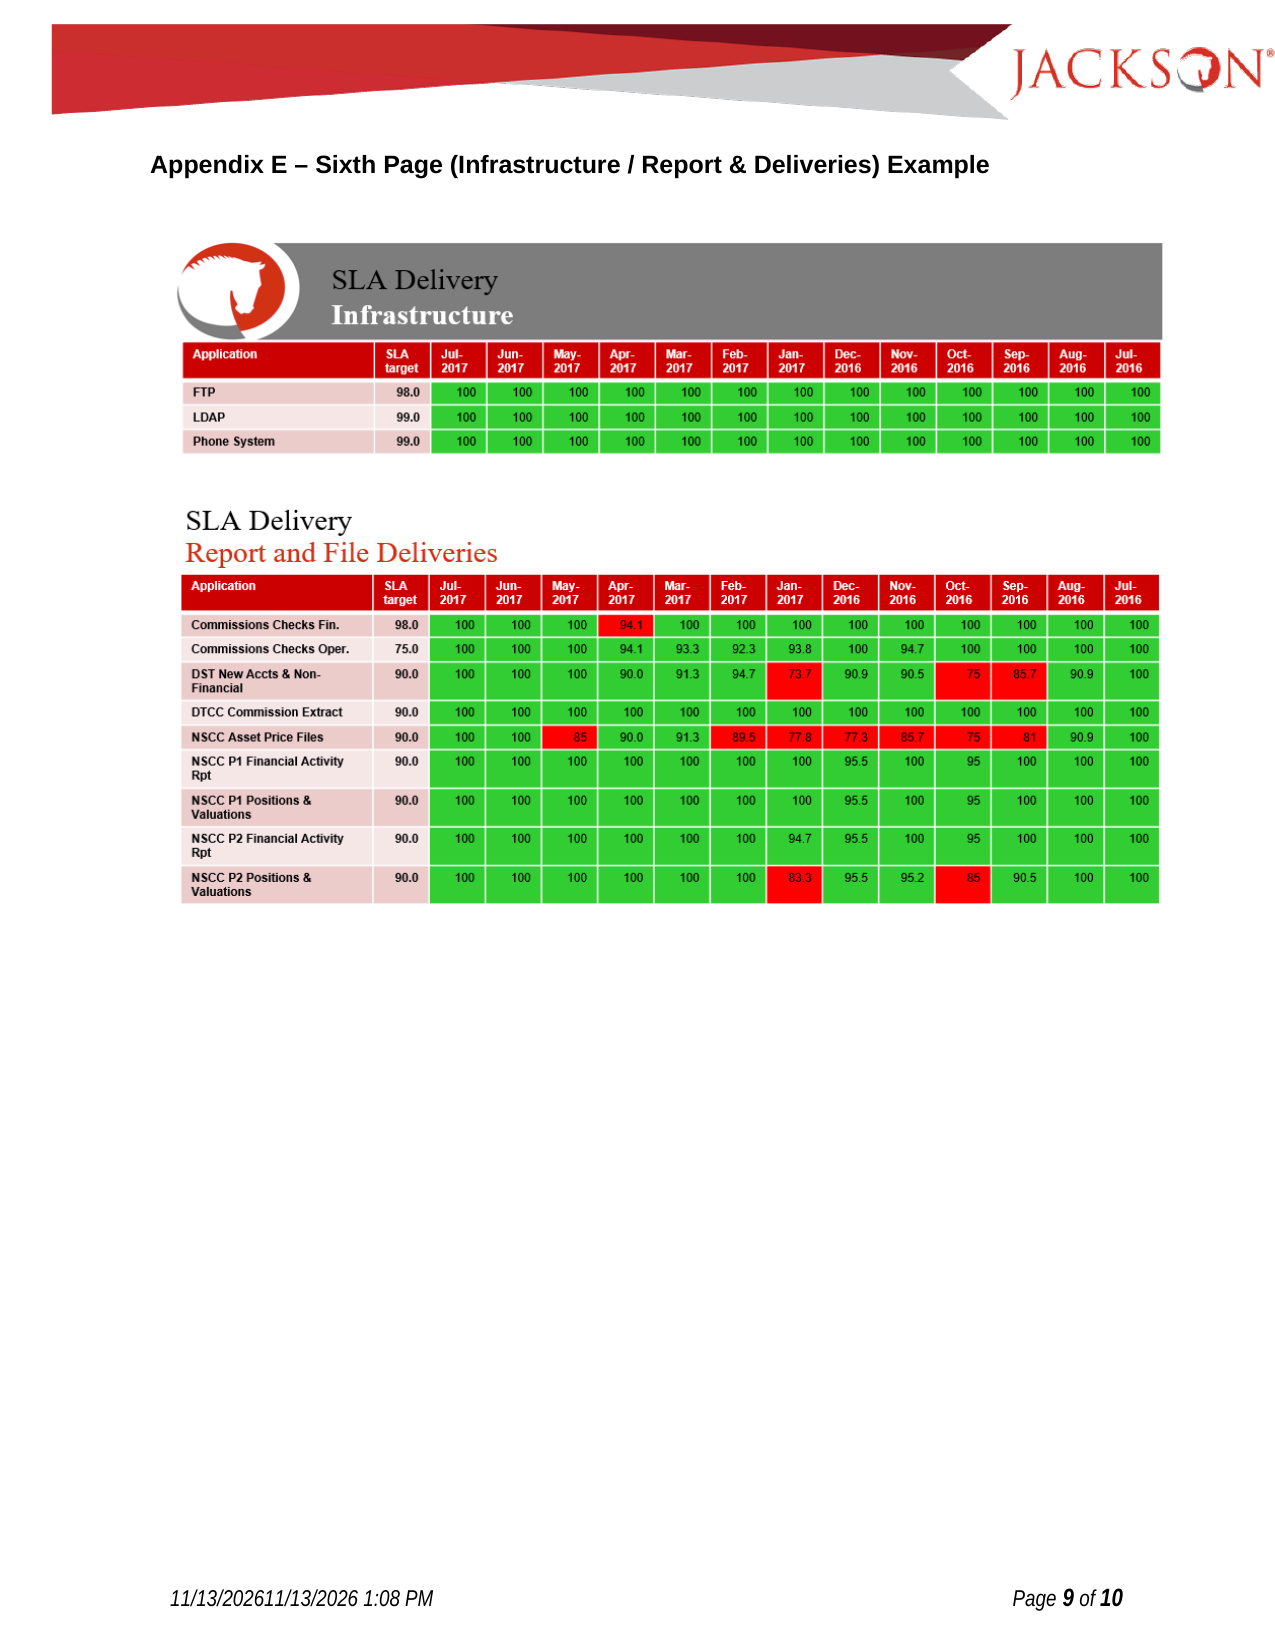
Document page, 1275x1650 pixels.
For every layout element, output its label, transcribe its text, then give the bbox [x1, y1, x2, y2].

text Appendix E – Sixth Page (Infrastructure / Report & Deliveries) Example [150, 150, 1125, 179]
picture [30, 3, 1275, 123]
picture [150, 236, 1163, 907]
